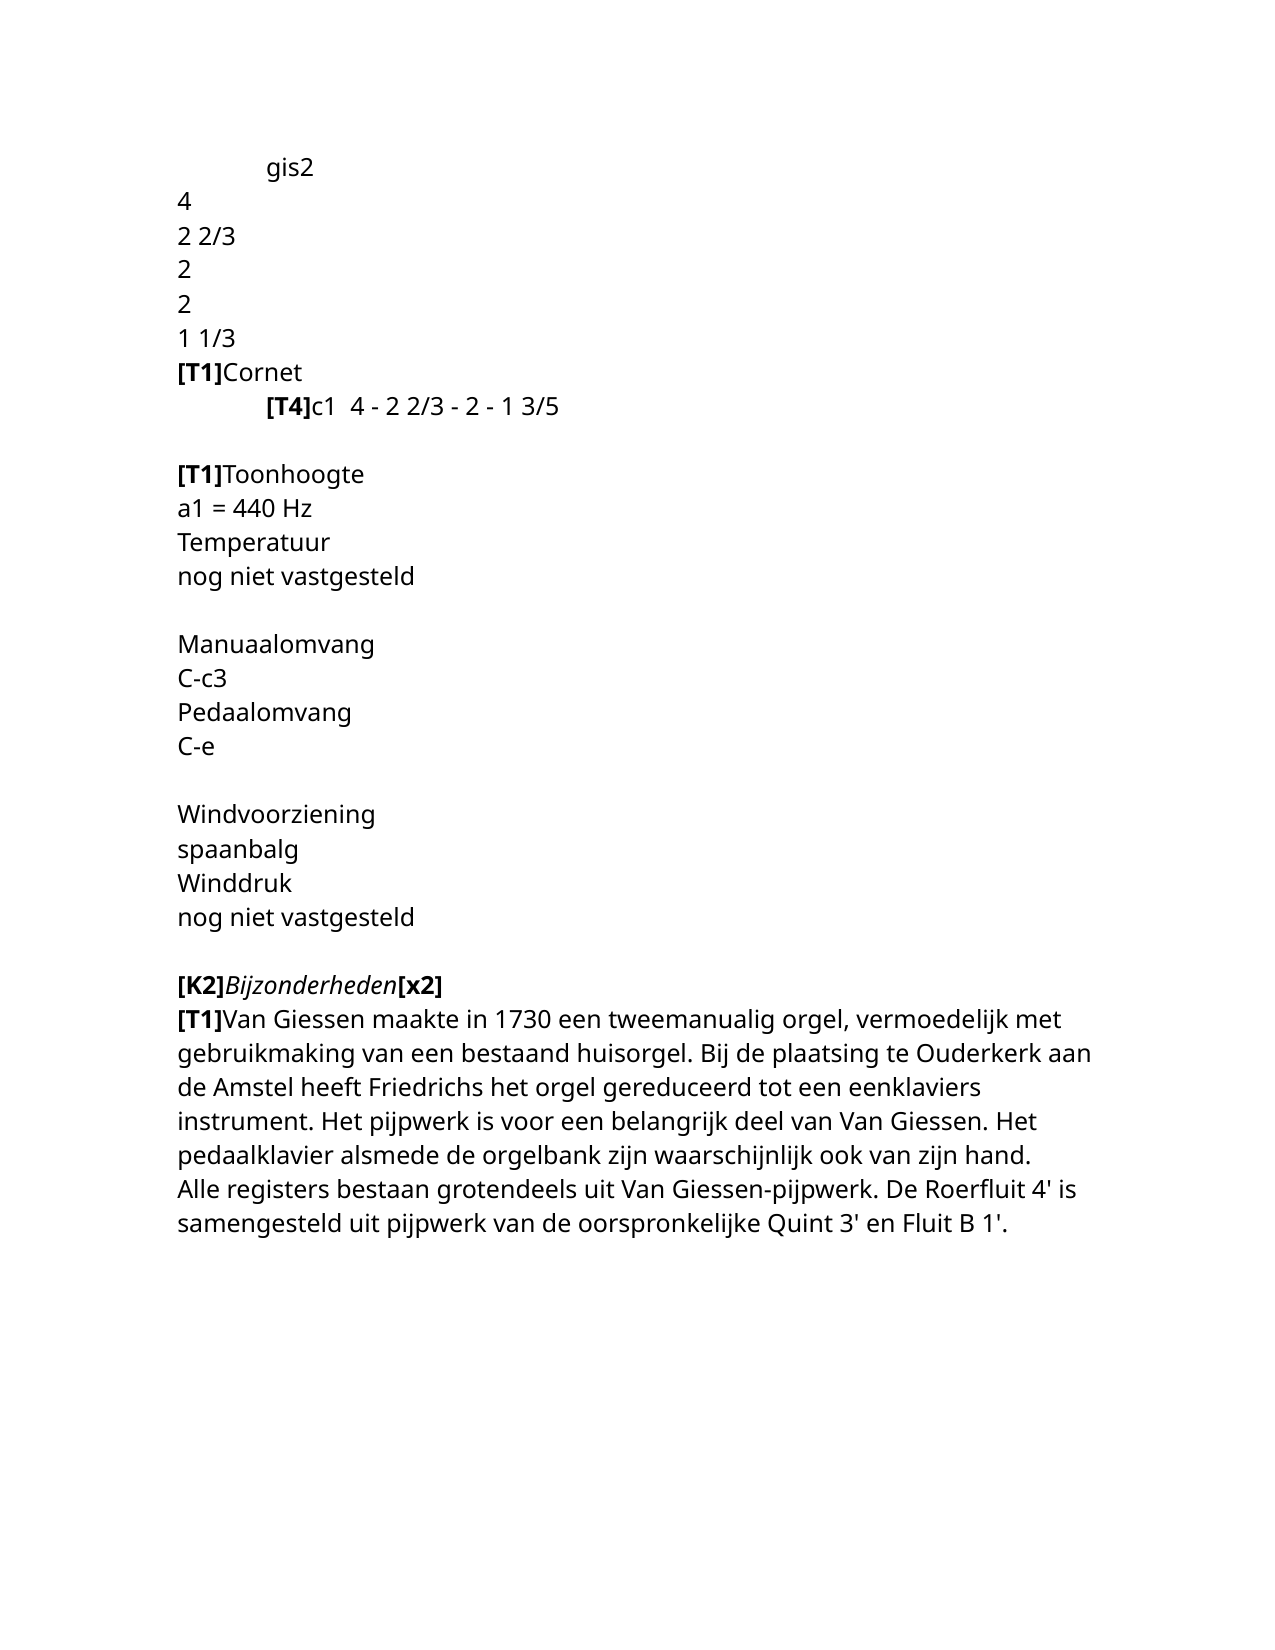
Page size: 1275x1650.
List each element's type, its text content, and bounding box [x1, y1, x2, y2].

text Winddruk [177, 865, 1098, 899]
text 2 [177, 286, 1098, 320]
text [T1]Toonhoogte [177, 457, 1098, 491]
text nog niet vastgesteld [177, 559, 1098, 593]
text nog niet vastgesteld [177, 899, 1098, 933]
text Temperatuur [177, 525, 1098, 559]
text 2 [177, 252, 1098, 286]
text Alle registers bestaan grotendeels uit Van Giessen-pijpwerk. De Roerfluit 4' is samengesteld uit pijpwerk van de oorspronkelijke Quint 3' en Fluit B 1'. [177, 1172, 1098, 1240]
text C-e [177, 729, 1098, 763]
text Windvoorziening [177, 797, 1098, 831]
text spaanbalg [177, 831, 1098, 865]
text [K2]Bijzonderheden[x2] [177, 967, 1098, 1002]
text [T4]c1 4 - 2 2/3 - 2 - 1 3/5 [266, 388, 1098, 422]
text [T1]Van Giessen maakte in 1730 een tweemanualig orgel, vermoedelijk met gebruikmaking van een bestaand huisorgel. Bij de plaatsing te Ouderkerk aan de Amstel heeft Friedrichs het orgel gereduceerd tot een eenklaviers instrument. Het pijpwerk is voor een belangrijk deel van Van Giessen. Het pedaalklavier alsmede de orgelbank zijn waarschijnlijk ook van zijn hand. [177, 1002, 1098, 1172]
text 2 2/3 [177, 218, 1098, 252]
text Pedaalomvang [177, 695, 1098, 729]
text 1 1/3 [177, 320, 1098, 354]
text Manuaalomvang [177, 627, 1098, 661]
text gis2 [177, 150, 1098, 184]
text C-c3 [177, 661, 1098, 695]
text [T1]Cornet [177, 354, 1098, 388]
text 4 [177, 184, 1098, 218]
text a1 = 440 Hz [177, 491, 1098, 525]
